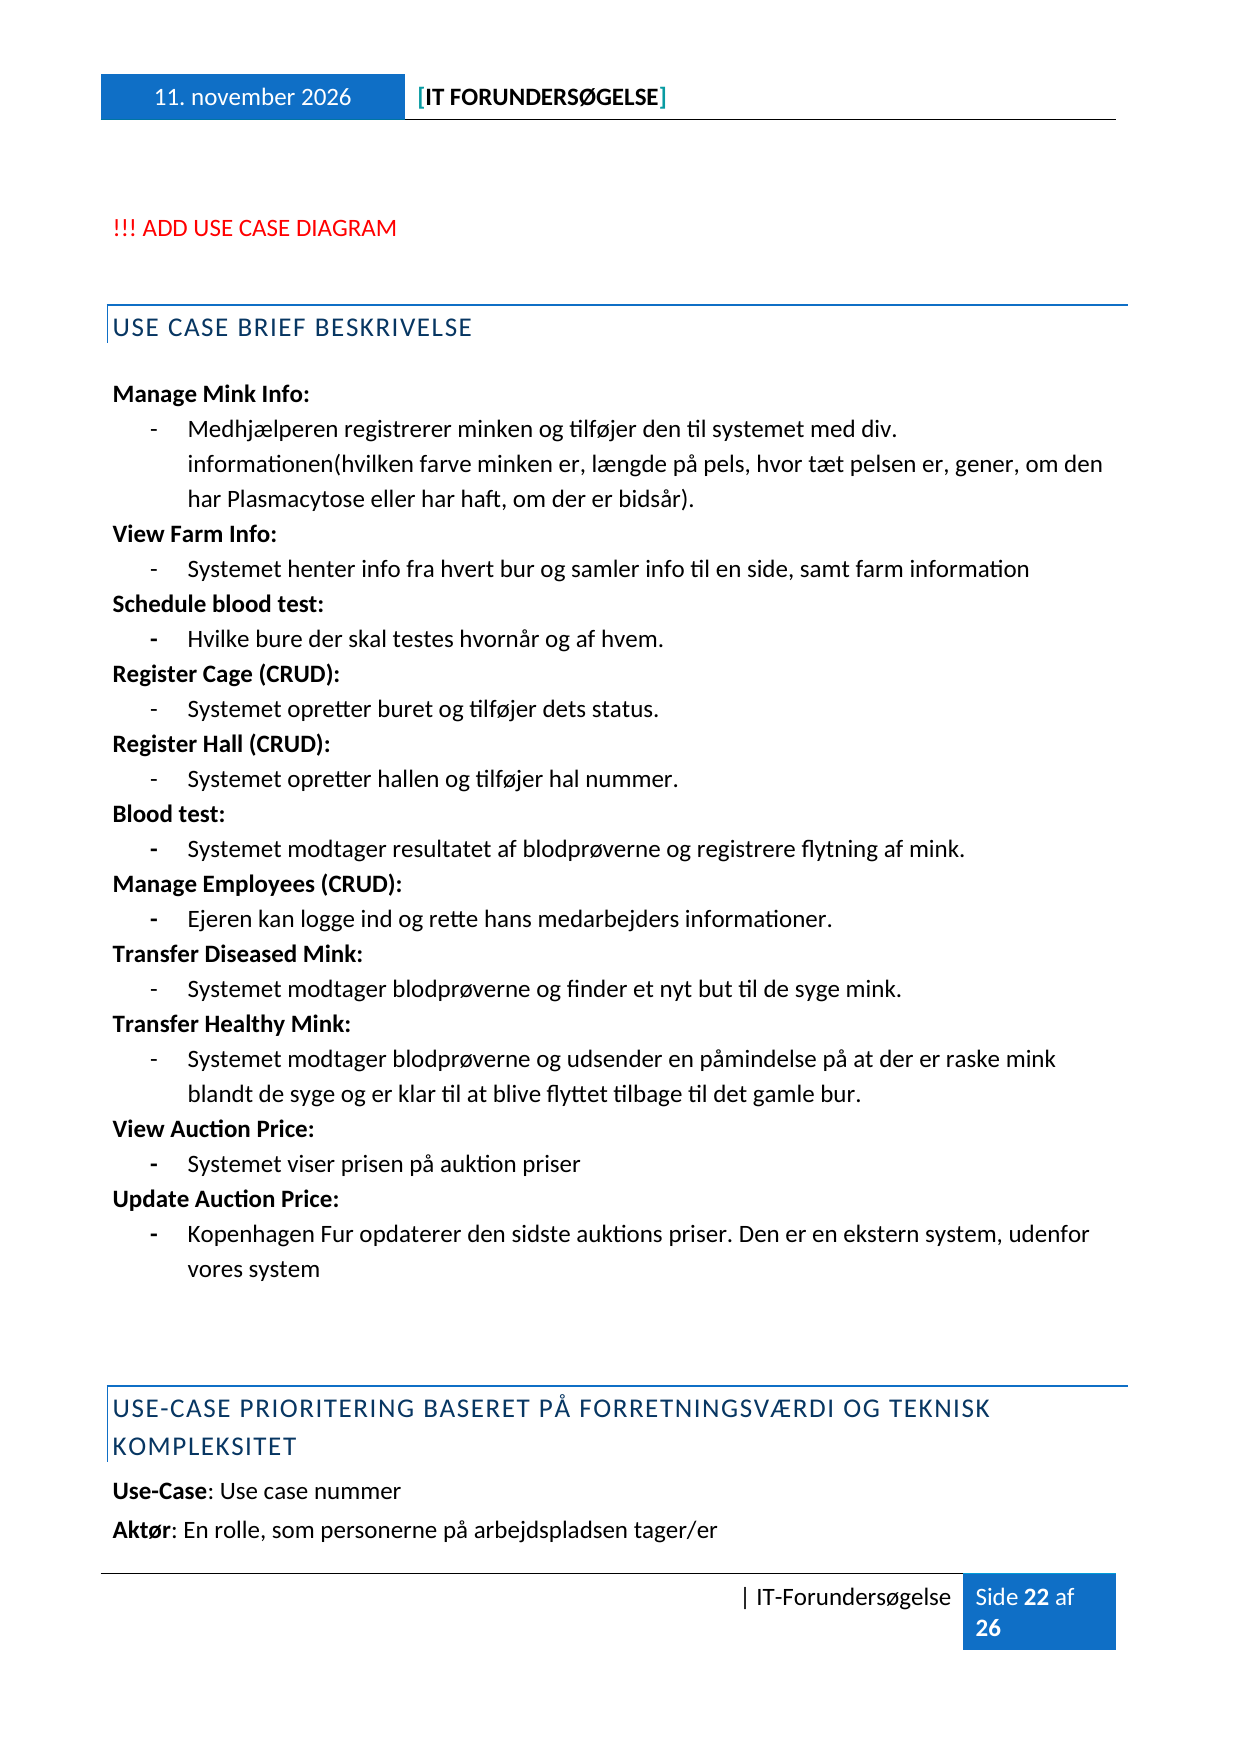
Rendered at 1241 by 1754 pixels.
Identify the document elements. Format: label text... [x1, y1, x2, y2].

list Systemet viser prisen på auktion priser [150, 1148, 1128, 1179]
list Medhjælperen registrerer minken og tilføjer den til systemet med div. informationen(hvilken farve minken er, længde på pels, hvor tæt pelsen er, gener, om den har Plasmacytose eller har haft, om der er bidsår). [150, 413, 1128, 514]
list Systemet modtager resultatet af blodprøverne og registrere flytning af mink. [150, 833, 1128, 864]
text Transfer Diseased Mink: [112, 938, 1128, 969]
list Systemet henter info fra hvert bur og samler info til en side, samt farm information [150, 553, 1128, 584]
text Transfer Healthy Mink: [112, 1008, 1128, 1039]
list Hvilke bure der skal testes hvornår og af hvem. [150, 623, 1128, 654]
list Systemet opretter hallen og tilføjer hal nummer. [150, 763, 1128, 794]
list Systemet modtager blodprøverne og finder et nyt but til de syge mink. [150, 973, 1128, 1004]
text View Farm Info: [112, 518, 1128, 549]
subtitle Use-case prioritering baseret på Forretningsværdi og Teknisk kompleksitet [108, 1387, 1128, 1462]
list Systemet opretter buret og tilføjer dets status. [150, 693, 1128, 724]
list Register Cage (CRUD): [112, 658, 1128, 689]
text Manage Employees (CRUD): [112, 868, 1128, 899]
subtitle Use case brief BESKRIVELSE [108, 306, 1128, 343]
text Register Hall (CRUD): [112, 728, 1128, 759]
text Manage Mink Info: [112, 378, 1128, 409]
text !!! ADD USE CASE DIAGRAM [112, 212, 1128, 242]
text Blood test: [112, 798, 1128, 829]
text Aktør: En rolle, som personerne på arbejdspladsen tager/er [112, 1514, 1128, 1544]
text Use-Case: Use case nummer [112, 1475, 1128, 1506]
text Schedule blood test: [112, 588, 1128, 619]
text Update Auction Price: [112, 1183, 1128, 1214]
list Systemet modtager blodprøverne og udsender en påmindelse på at der er raske mink blandt de syge og er klar til at blive flyttet tilbage til det gamle bur. [150, 1043, 1128, 1109]
list Ejeren kan logge ind og rette hans medarbejders informationer. [150, 903, 1128, 934]
text View Auction Price: [112, 1113, 1128, 1144]
list Kopenhagen Fur opdaterer den sidste auktions priser. Den er en ekstern system, udenfor vores system [150, 1218, 1128, 1284]
